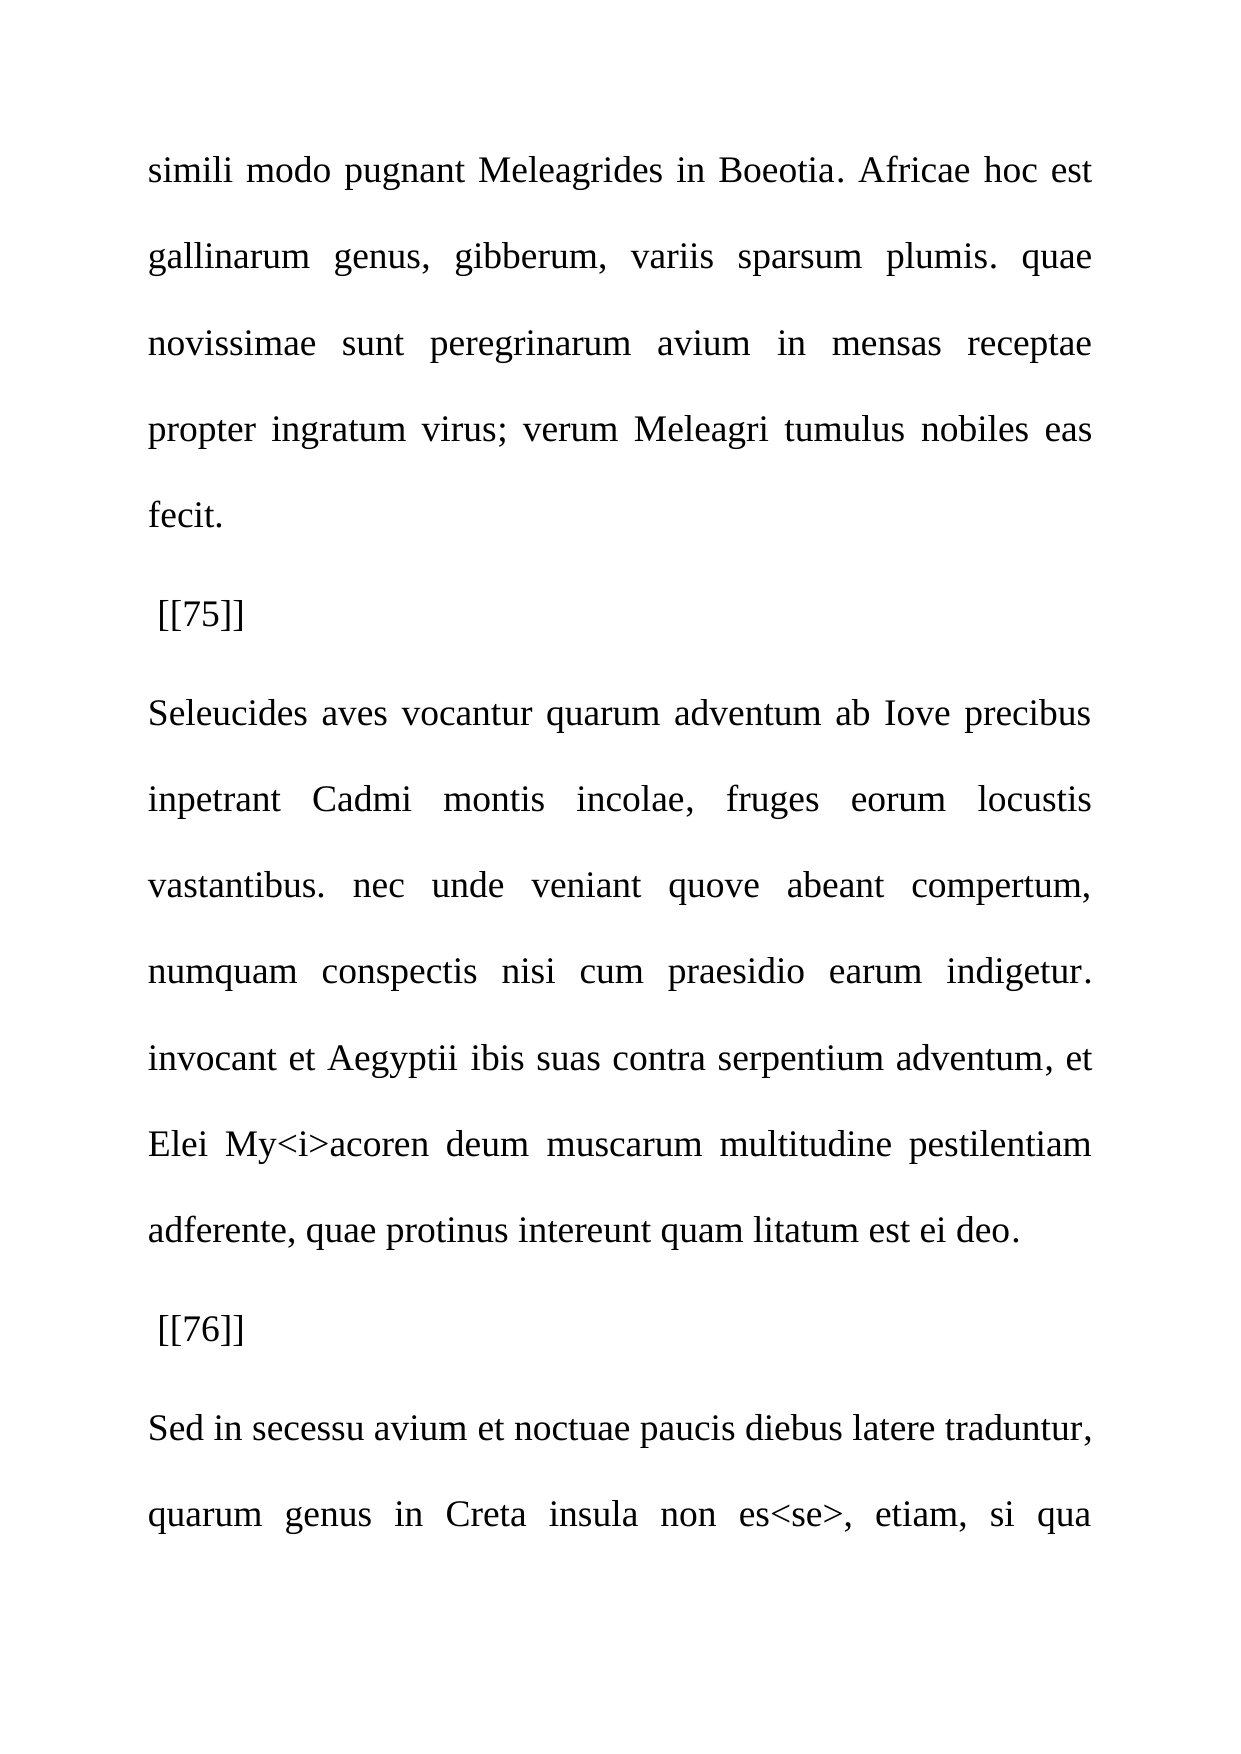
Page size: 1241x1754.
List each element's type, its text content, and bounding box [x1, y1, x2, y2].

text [148, 148, 1092, 536]
text [[76]] [148, 1306, 1092, 1349]
text Seleucides aves vocantur quarum adventum ab Iove precibus inpetrant Cadmi montis incolae, fruges eorum locustis vastantibus. nec unde veniant quove abeant compertum, numquam conspectis nisi cum praesidio earum indigetur. invocant et Aegyptii ibis suas contra serpentium adventum, et Elei My<i>acoren deum muscarum multitudine pestilentiam adferente, quae protinus intereunt quam litatum est ei deo. [148, 690, 1092, 1251]
text [[75]] [148, 591, 1092, 634]
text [148, 1405, 1092, 1534]
